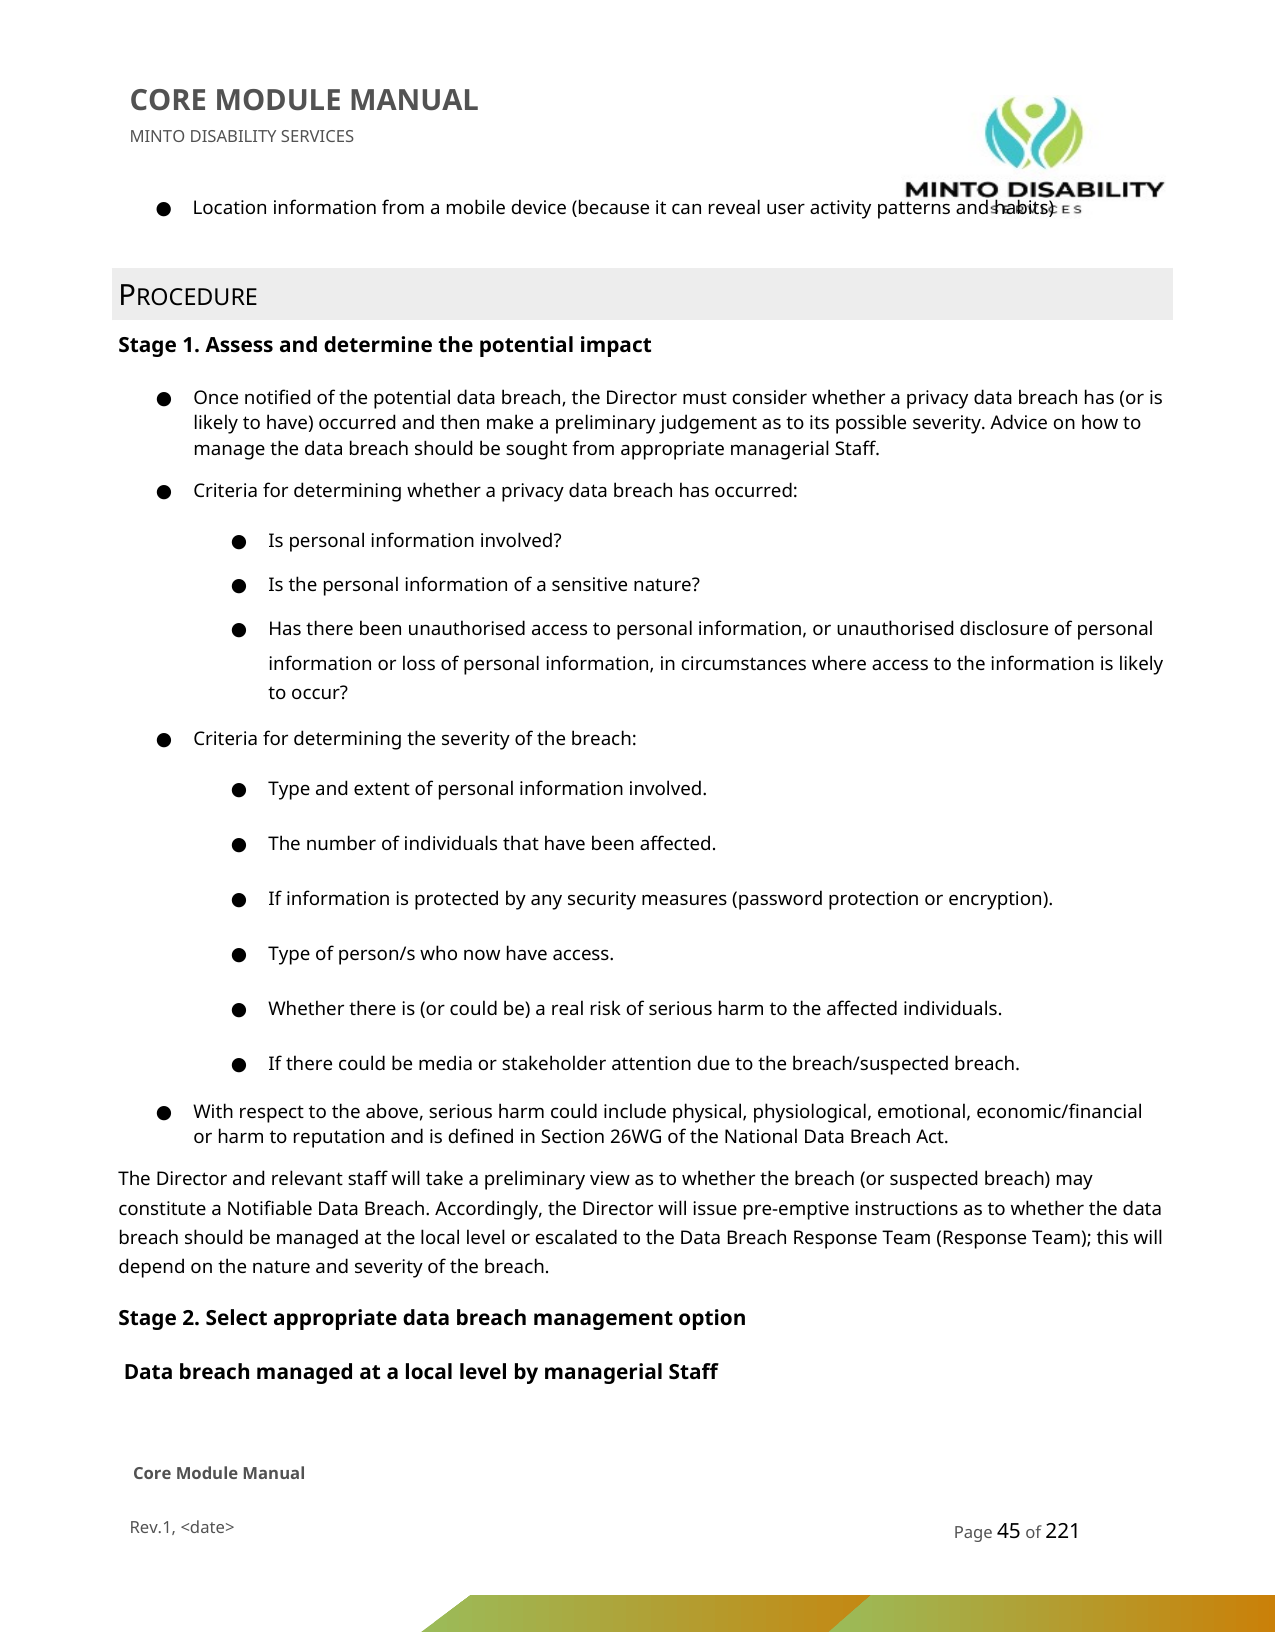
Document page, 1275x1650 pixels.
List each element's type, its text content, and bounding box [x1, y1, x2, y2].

list Once notified of the potential data breach, the Director must consider whether a privacy data breach has (or is likely to have) occurred and then make a preliminary judgement as to its possible severity. Advice on how to manage the data breach should be sought from appropriate managerial Staff. [156, 384, 1167, 461]
list If there could be media or stakeholder attention due to the breach/suspected breach. [231, 1043, 1167, 1081]
text Stage 2. Select appropriate data breach management option [118, 1303, 1167, 1332]
list Type and extent of personal information involved. [231, 767, 1167, 806]
list Has there been unauthorised access to personal information, or unauthorised disclosure of personal information or loss of personal information, in circumstances where access to the information is likely to occur? [231, 608, 1167, 705]
list Whether there is (or could be) a real risk of serious harm to the affected individuals. [231, 988, 1167, 1026]
list Is the personal information of a sensitive nature? [231, 563, 1167, 602]
list With respect to the above, serious harm could include physical, physiological, emotional, economic/financial or harm to reputation and is defined in Section 26WG of the National Data Breach Act. [156, 1098, 1167, 1149]
subtitle Procedure [118, 274, 1167, 314]
list Criteria for determining whether a privacy data breach has occurred: [156, 477, 1167, 503]
picture [901, 95, 1167, 194]
list If information is protected by any security measures (password protection or encryption). [231, 877, 1167, 916]
list Type of person/s who now have access. [231, 933, 1167, 971]
list The number of individuals that have been affected. [231, 822, 1167, 861]
list Criteria for determining the severity of the breach: [156, 725, 1167, 751]
text Stage 1. Assess and determine the potential impact [118, 331, 1167, 359]
text Data breach managed at a local level by managerial Staff [118, 1357, 1167, 1385]
text The Director and relevant staff will take a preliminary view as to whether the breach (or suspected breach) may constitute a Notifiable Data Breach. Accordingly, the Director will issue pre-emptive instructions as to whether the data breach should be managed at the local level or escalated to the Data Breach Response Team (Response Team); this will depend on the nature and severity of the breach. [118, 1166, 1167, 1279]
list Location information from a mobile device (because it can reveal user activity patterns and habits) [155, 194, 1167, 219]
list Is personal information involved? [231, 519, 1167, 558]
